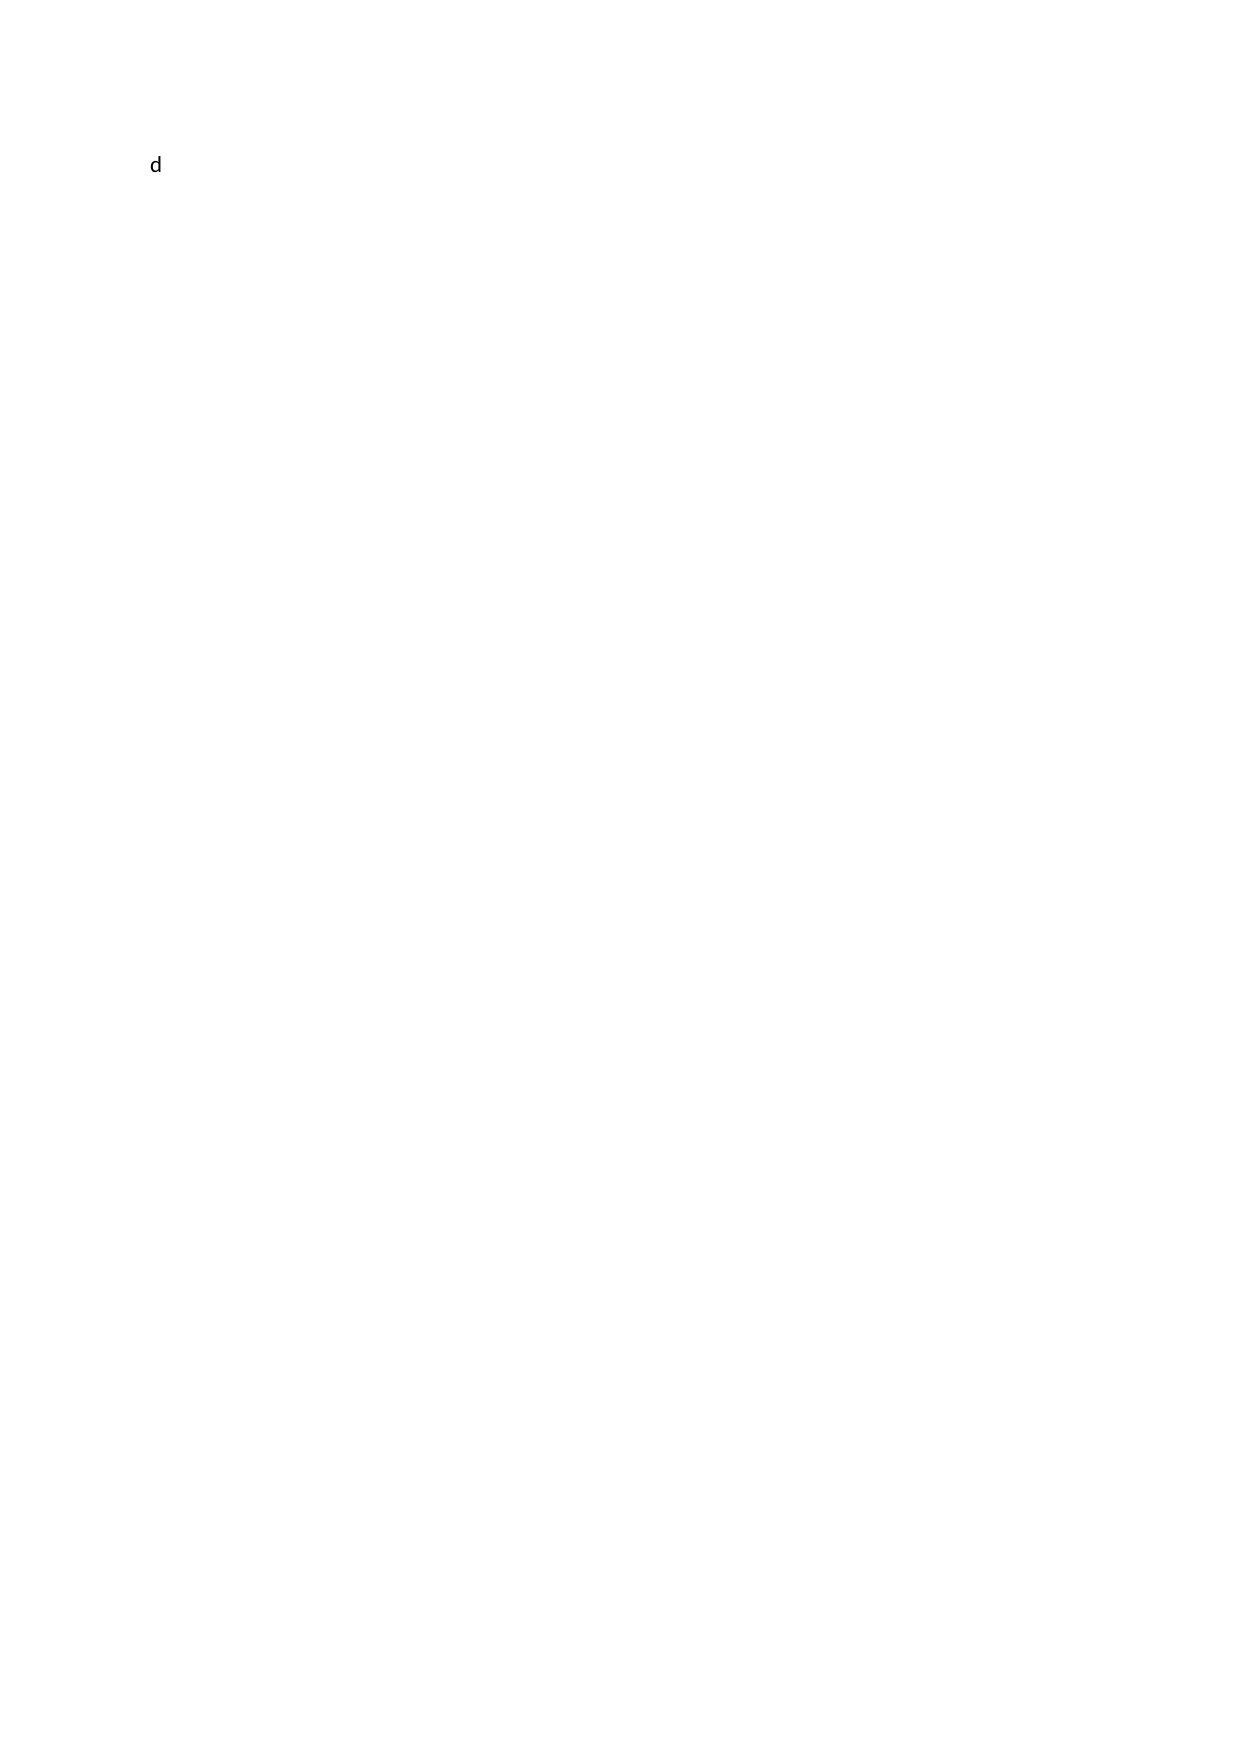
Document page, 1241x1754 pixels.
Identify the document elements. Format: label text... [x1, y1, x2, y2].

text d [150, 150, 583, 178]
